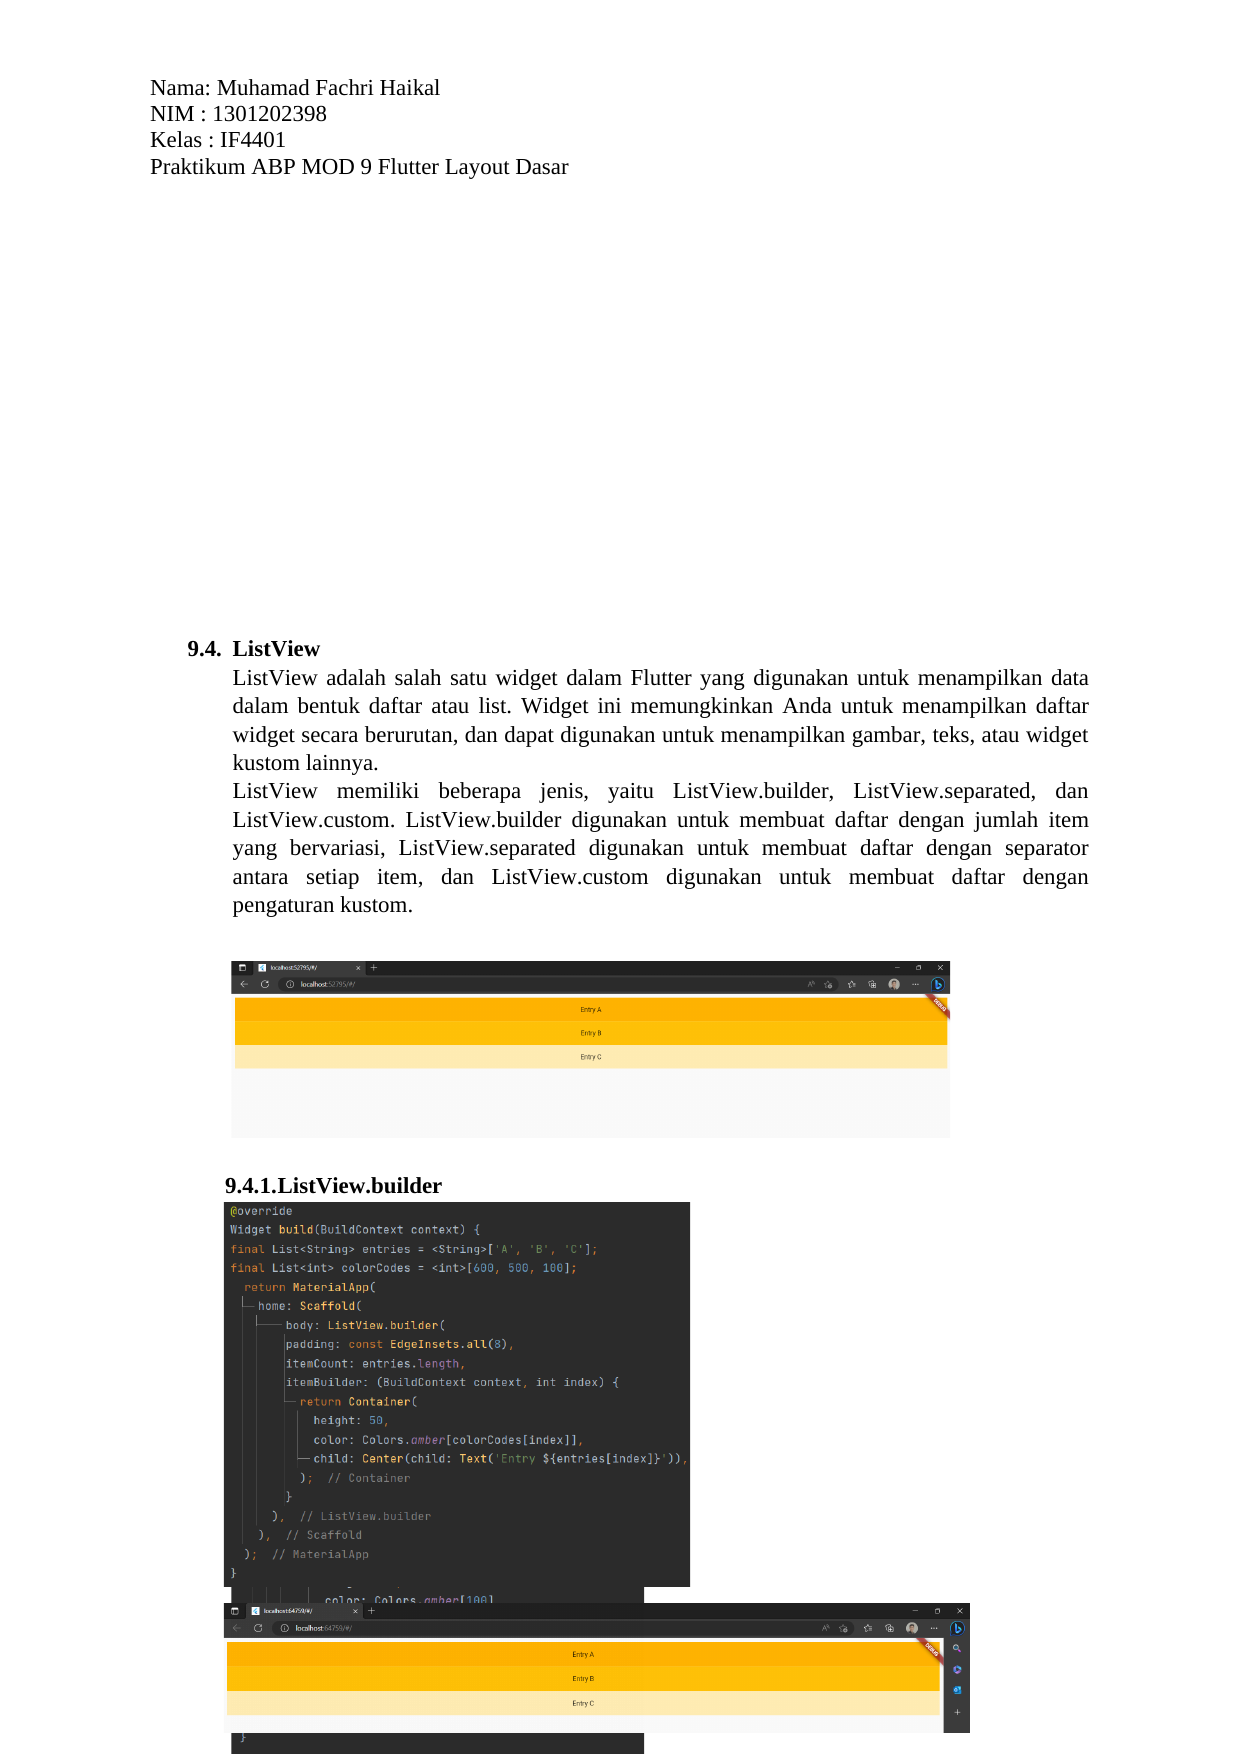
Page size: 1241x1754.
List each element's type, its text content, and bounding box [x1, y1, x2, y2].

list ListView [187, 635, 1090, 662]
picture [223, 1202, 970, 1754]
picture [231, 961, 951, 1138]
list ListView adalah salah satu widget dalam Flutter yang digunakan untuk menampilkan data dalam bentuk daftar atau list. Widget ini memungkinkan Anda untuk menampilkan daftar widget secara berurutan, dan dapat digunakan untuk menampilkan gambar, teks, atau widget kustom lainnya. [232, 664, 1090, 776]
list ListView.builder [225, 1172, 1090, 1198]
list ListView memiliki beberapa jenis, yaitu ListView.builder, ListView.separated, dan ListView.custom. ListView.builder digunakan untuk membuat daftar dengan jumlah item yang bervariasi, ListView.separated digunakan untuk membuat daftar dengan separator antara setiap item, dan ListView.custom digunakan untuk membuat daftar dengan pengaturan kustom. [232, 778, 1090, 918]
